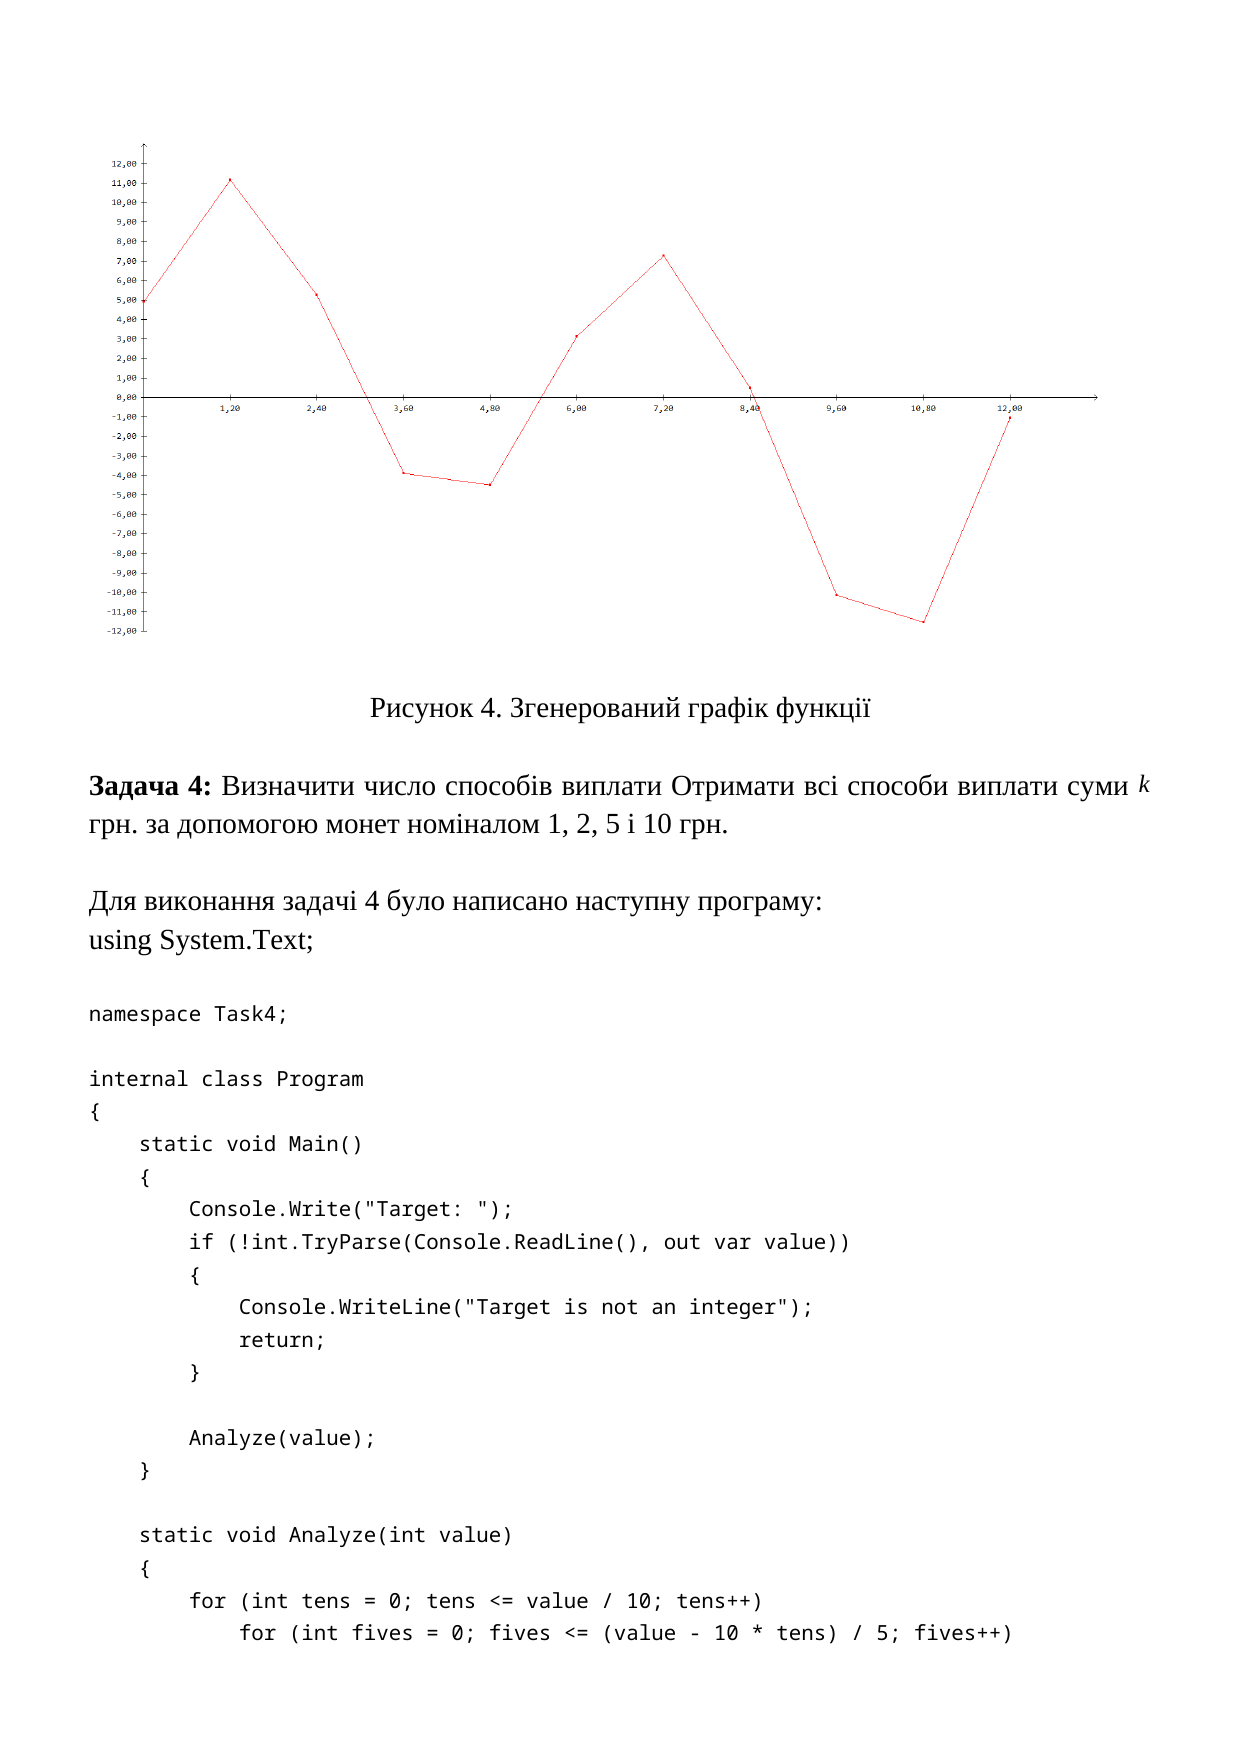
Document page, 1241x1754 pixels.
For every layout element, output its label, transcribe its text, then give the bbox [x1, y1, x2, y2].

text static void Analyze(int value) [89, 1521, 1152, 1549]
text for (int tens = 0; tens <= value / 10; tens++) [89, 1586, 1152, 1614]
text } [89, 1357, 1152, 1386]
text Задача 4: Визначити число способів виплати Отримати всі способи виплати суми грн. за допомогою монет номіналом 1, 2, 5 і 10 грн. [89, 768, 1152, 840]
text static void Main() [89, 1129, 1152, 1158]
text { [89, 1097, 1152, 1125]
text Analyze(value); [89, 1423, 1152, 1451]
text { [89, 1260, 1152, 1288]
text Console.Write("Target: "); [89, 1194, 1152, 1223]
text return; [89, 1325, 1152, 1353]
text } [89, 1455, 1152, 1484]
text using System.Text; [89, 922, 1152, 955]
text { [89, 1553, 1152, 1582]
text if (!int.TryParse(Console.ReadLine(), out var value)) [89, 1227, 1152, 1256]
text Для виконання задачі 4 було написано наступну програму: [89, 883, 1152, 917]
text internal class Program [89, 1064, 1152, 1092]
picture [88, 88, 1152, 686]
text namespace Task4; [89, 999, 1152, 1027]
text Рисунок 4. Згенерований графік функції [89, 691, 1152, 724]
text Console.WriteLine("Target is not an integer"); [89, 1292, 1152, 1321]
text { [89, 1162, 1152, 1190]
text for (int fives = 0; fives <= (value - 10 * tens) / 5; fives++) [89, 1618, 1152, 1647]
